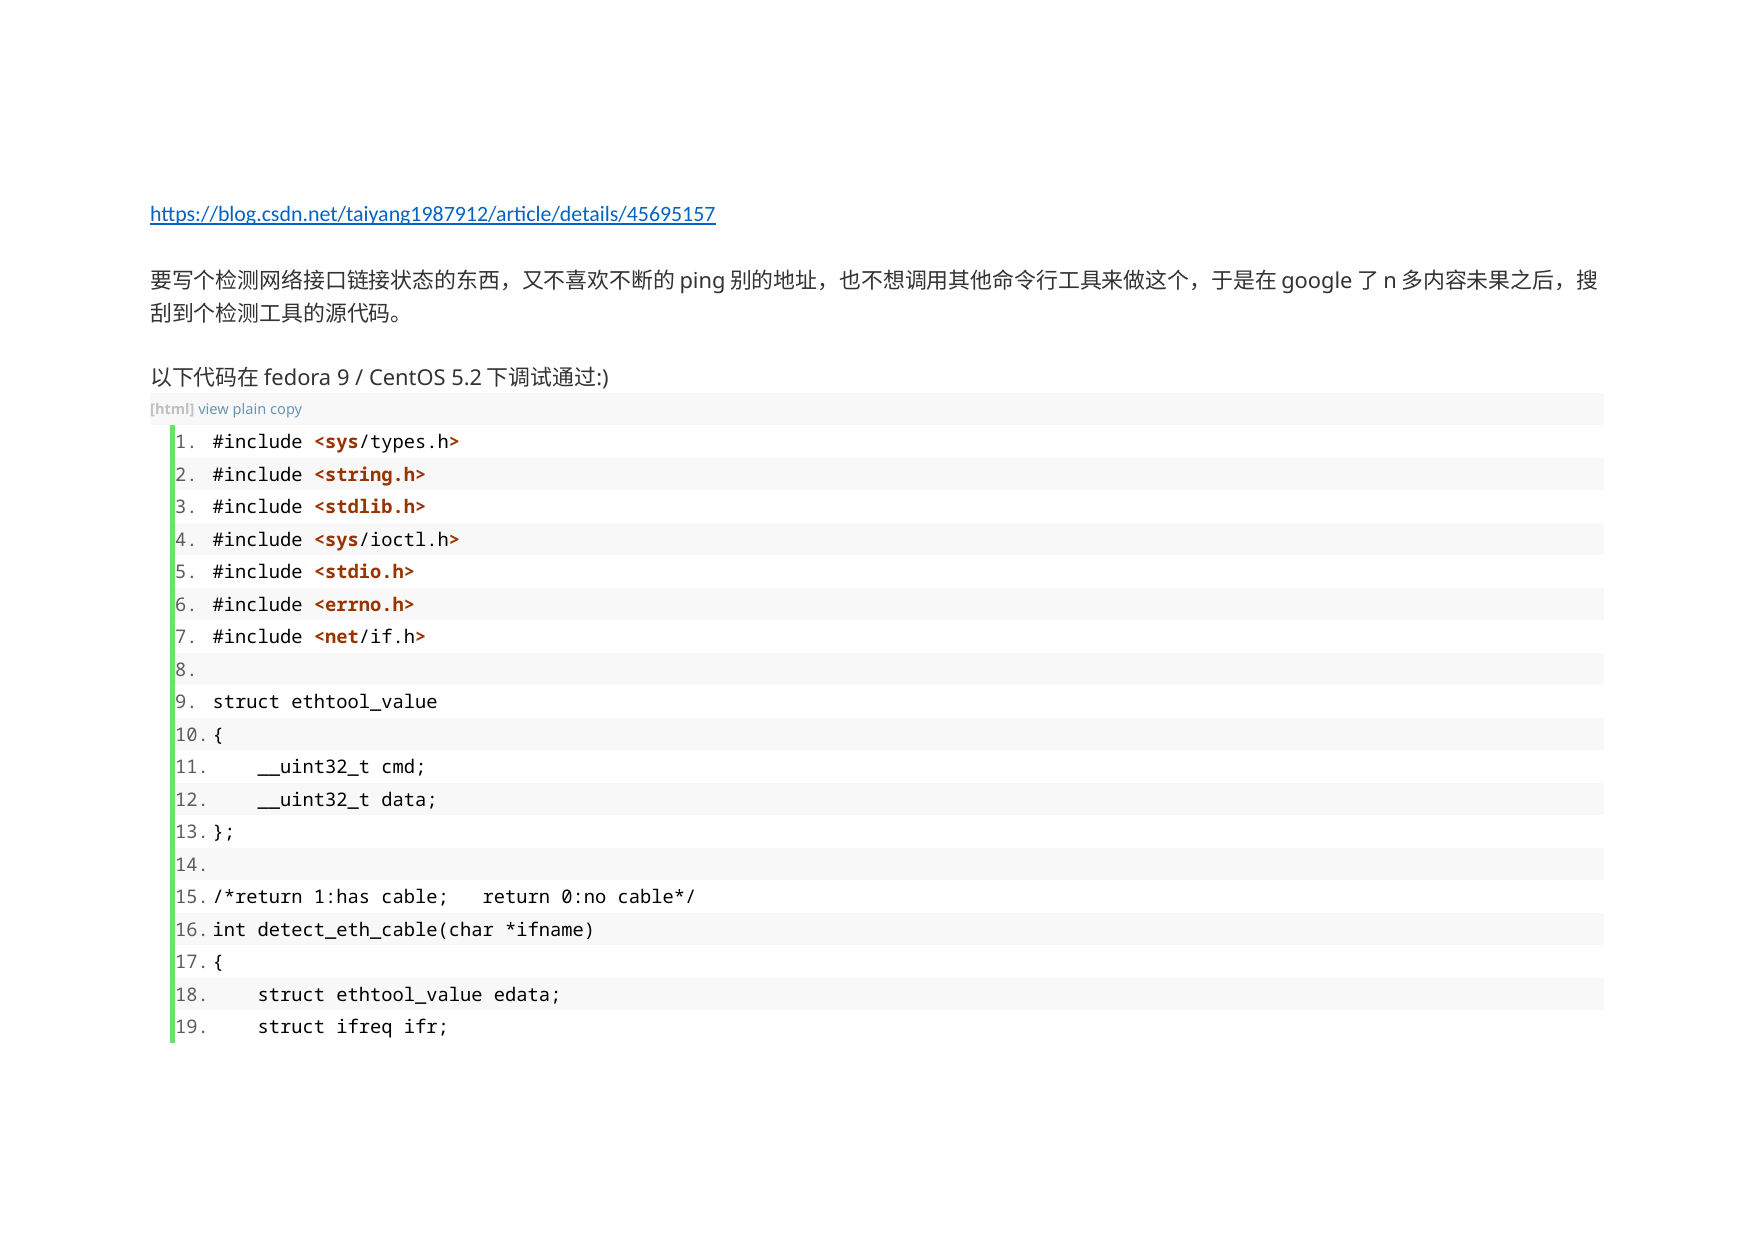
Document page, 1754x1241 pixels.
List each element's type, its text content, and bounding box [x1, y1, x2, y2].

list }; [175, 815, 1604, 848]
list __uint32_t cmd; [175, 750, 1604, 783]
list int detect_eth_cable(char *ifname) [175, 913, 1604, 945]
text 要写个检测网络接口链接状态的东西，又不喜欢不断的ping别的地址，也不想调用其他命令行工具来做这个，于是在google了n多内容未果之后，搜刮到个检测工具的源代码。 以下代码在fedora 9 / CentOS 5.2下调试通过:) [150, 263, 1604, 393]
list struct ifreq ifr; [175, 1010, 1604, 1043]
list #include <net/if.h> [175, 620, 1604, 653]
list #include <errno.h> [175, 588, 1604, 620]
list struct ethtool_value [175, 685, 1604, 718]
list #include <sys/ioctl.h> [175, 523, 1604, 555]
text [html] view plain copy [150, 393, 1604, 425]
list struct ethtool_value edata; [175, 978, 1604, 1010]
list #include <stdlib.h> [175, 490, 1604, 523]
list __uint32_t data; [175, 783, 1604, 815]
text https://blog.csdn.net/taiyang1987912/article/details/45695157 [150, 198, 1604, 230]
list #include <stdio.h> [175, 555, 1604, 588]
list { [175, 718, 1604, 750]
list #include <sys/types.h> [175, 425, 1604, 458]
list /*return 1:has cable; return 0:no cable*/ [175, 880, 1604, 913]
list { [175, 945, 1604, 978]
list #include <string.h> [175, 458, 1604, 490]
